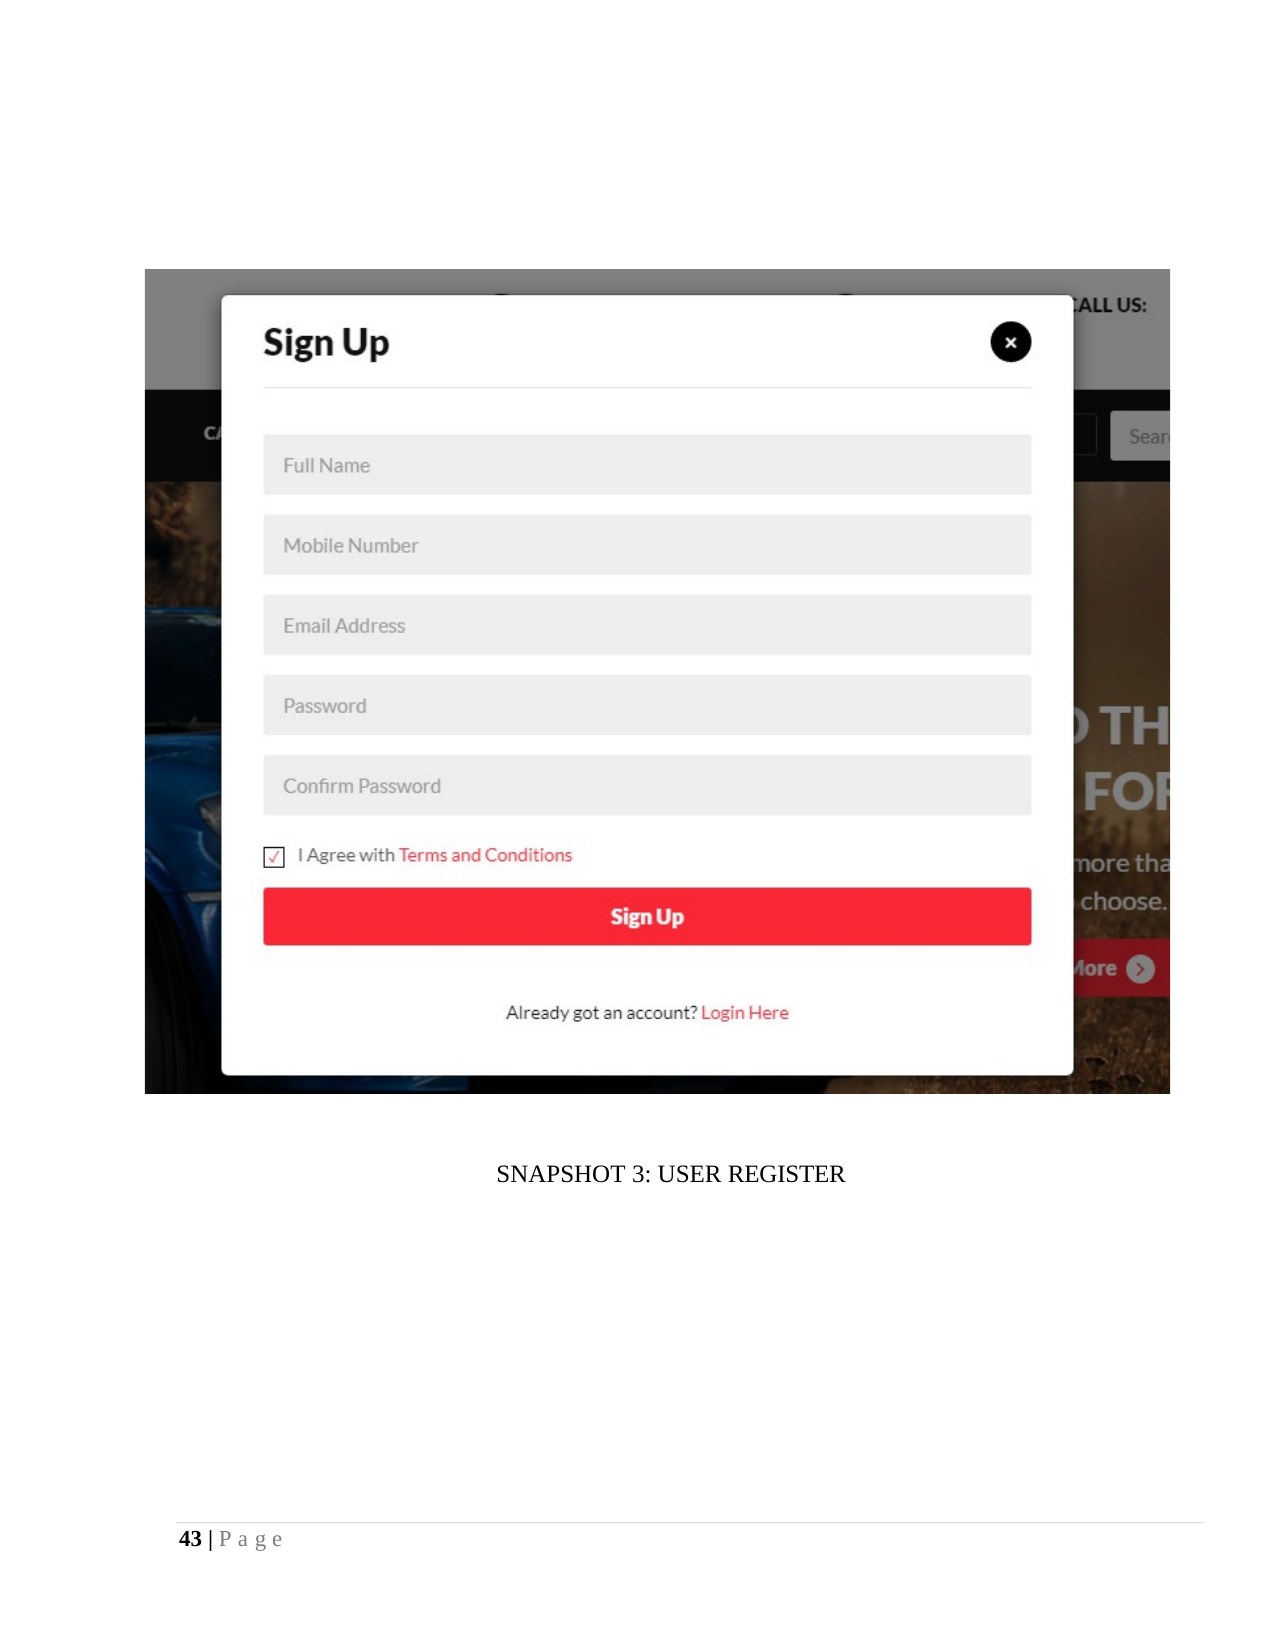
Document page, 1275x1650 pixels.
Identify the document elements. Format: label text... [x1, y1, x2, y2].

text SNAPSHOT 3: USER REGISTER [496, 1159, 1223, 1188]
text 43 | P a g e [179, 1521, 1223, 1551]
picture [144, 269, 1171, 1094]
